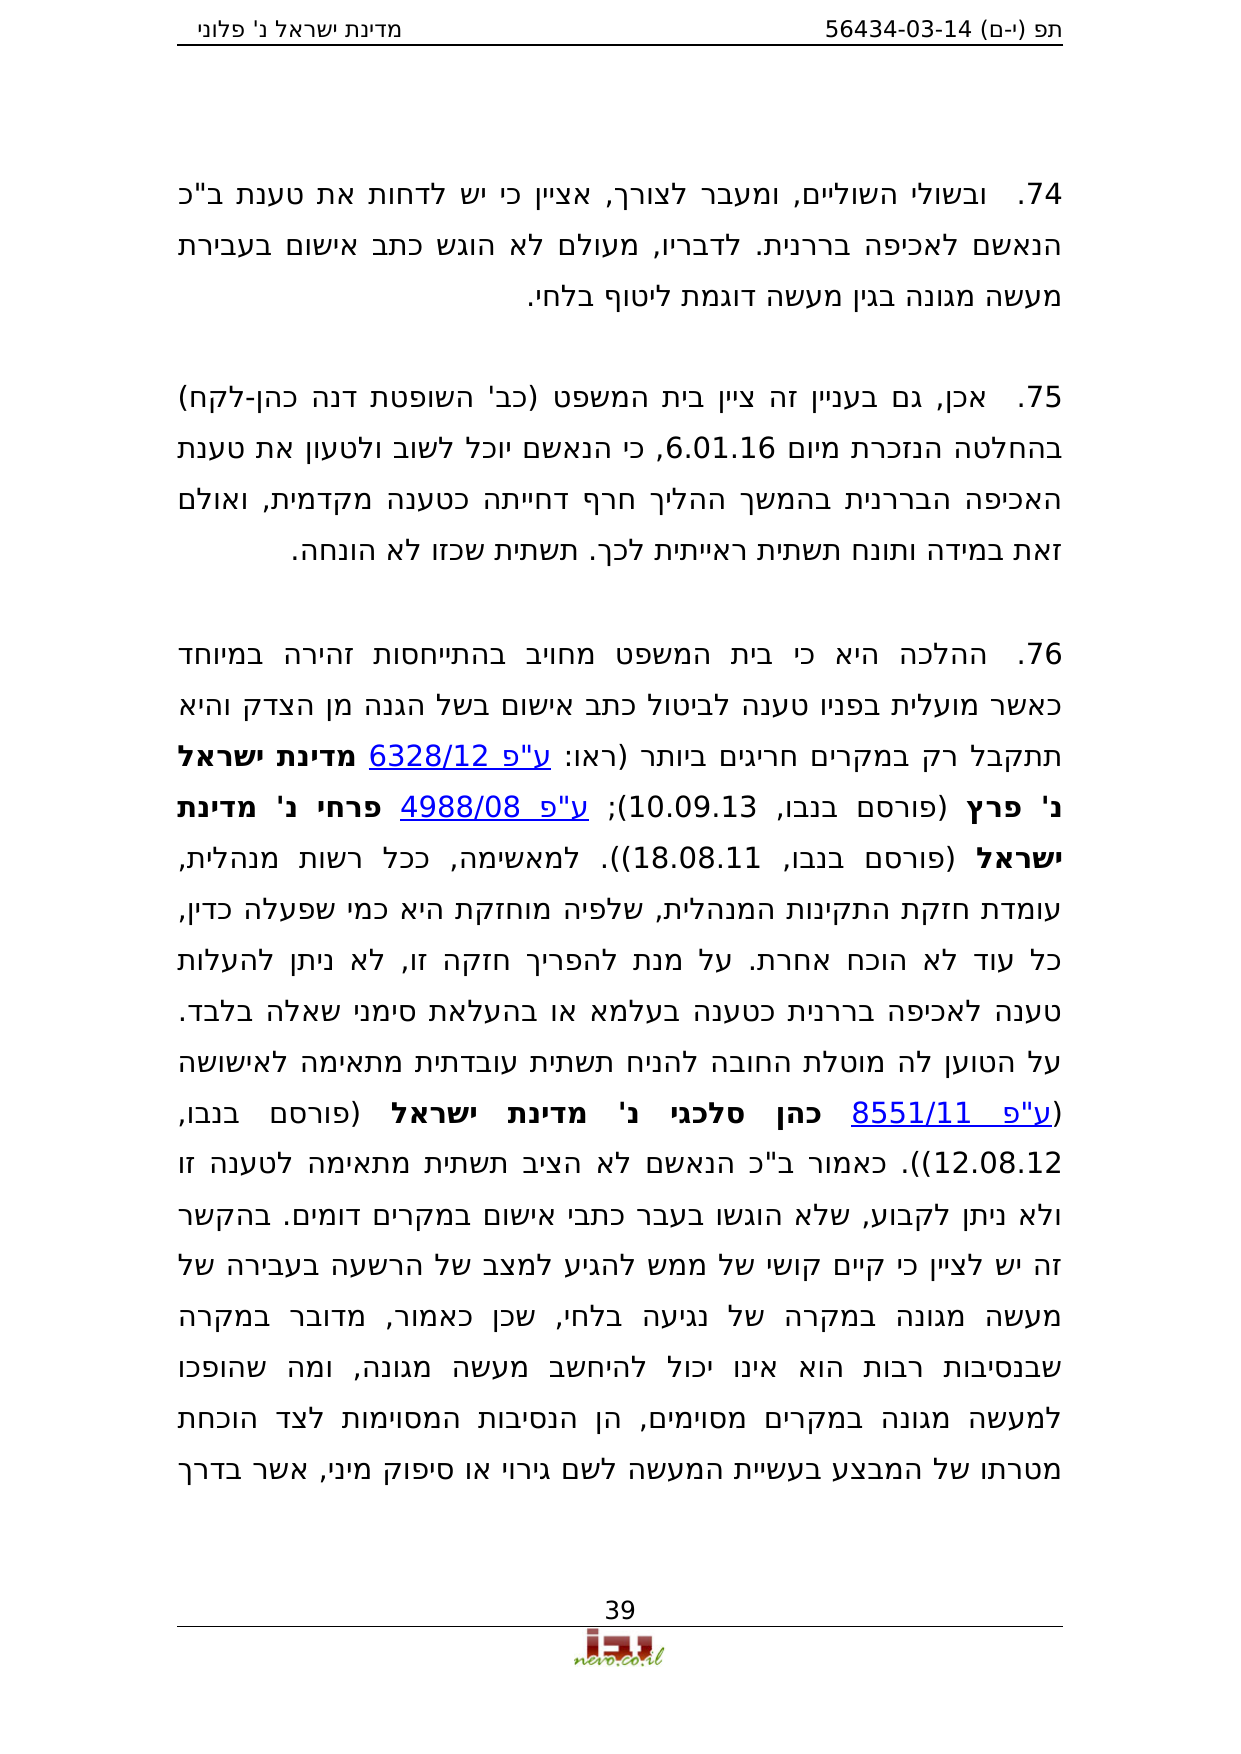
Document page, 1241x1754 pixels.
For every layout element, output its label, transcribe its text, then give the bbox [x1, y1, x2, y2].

text 74. ובשולי השוליים, ומעבר לצורך, אציין כי יש לדחות את טענת ב"כ הנאשם לאכיפה בררנית. לדבריו, מעולם לא הוגש כתב אישום בעבירת מעשה מגונה בגין מעשה דוגמת ליטוף בלחי. [177, 177, 1063, 313]
text 75. אכן, גם בעניין זה ציין בית המשפט (כב' השופטת דנה כהן-לקח) בהחלטה הנזכרת מיום 6.01.16, כי הנאשם יוכל לשוב ולטעון את טענת האכיפה הבררנית בהמשך ההליך חרף דחייתה כטענה מקדמית, ואולם זאת במידה ותונח תשתית ראייתית לכך. תשתית שכזו לא הונחה. [177, 380, 1063, 567]
picture [574, 1628, 666, 1667]
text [177, 637, 1063, 1486]
